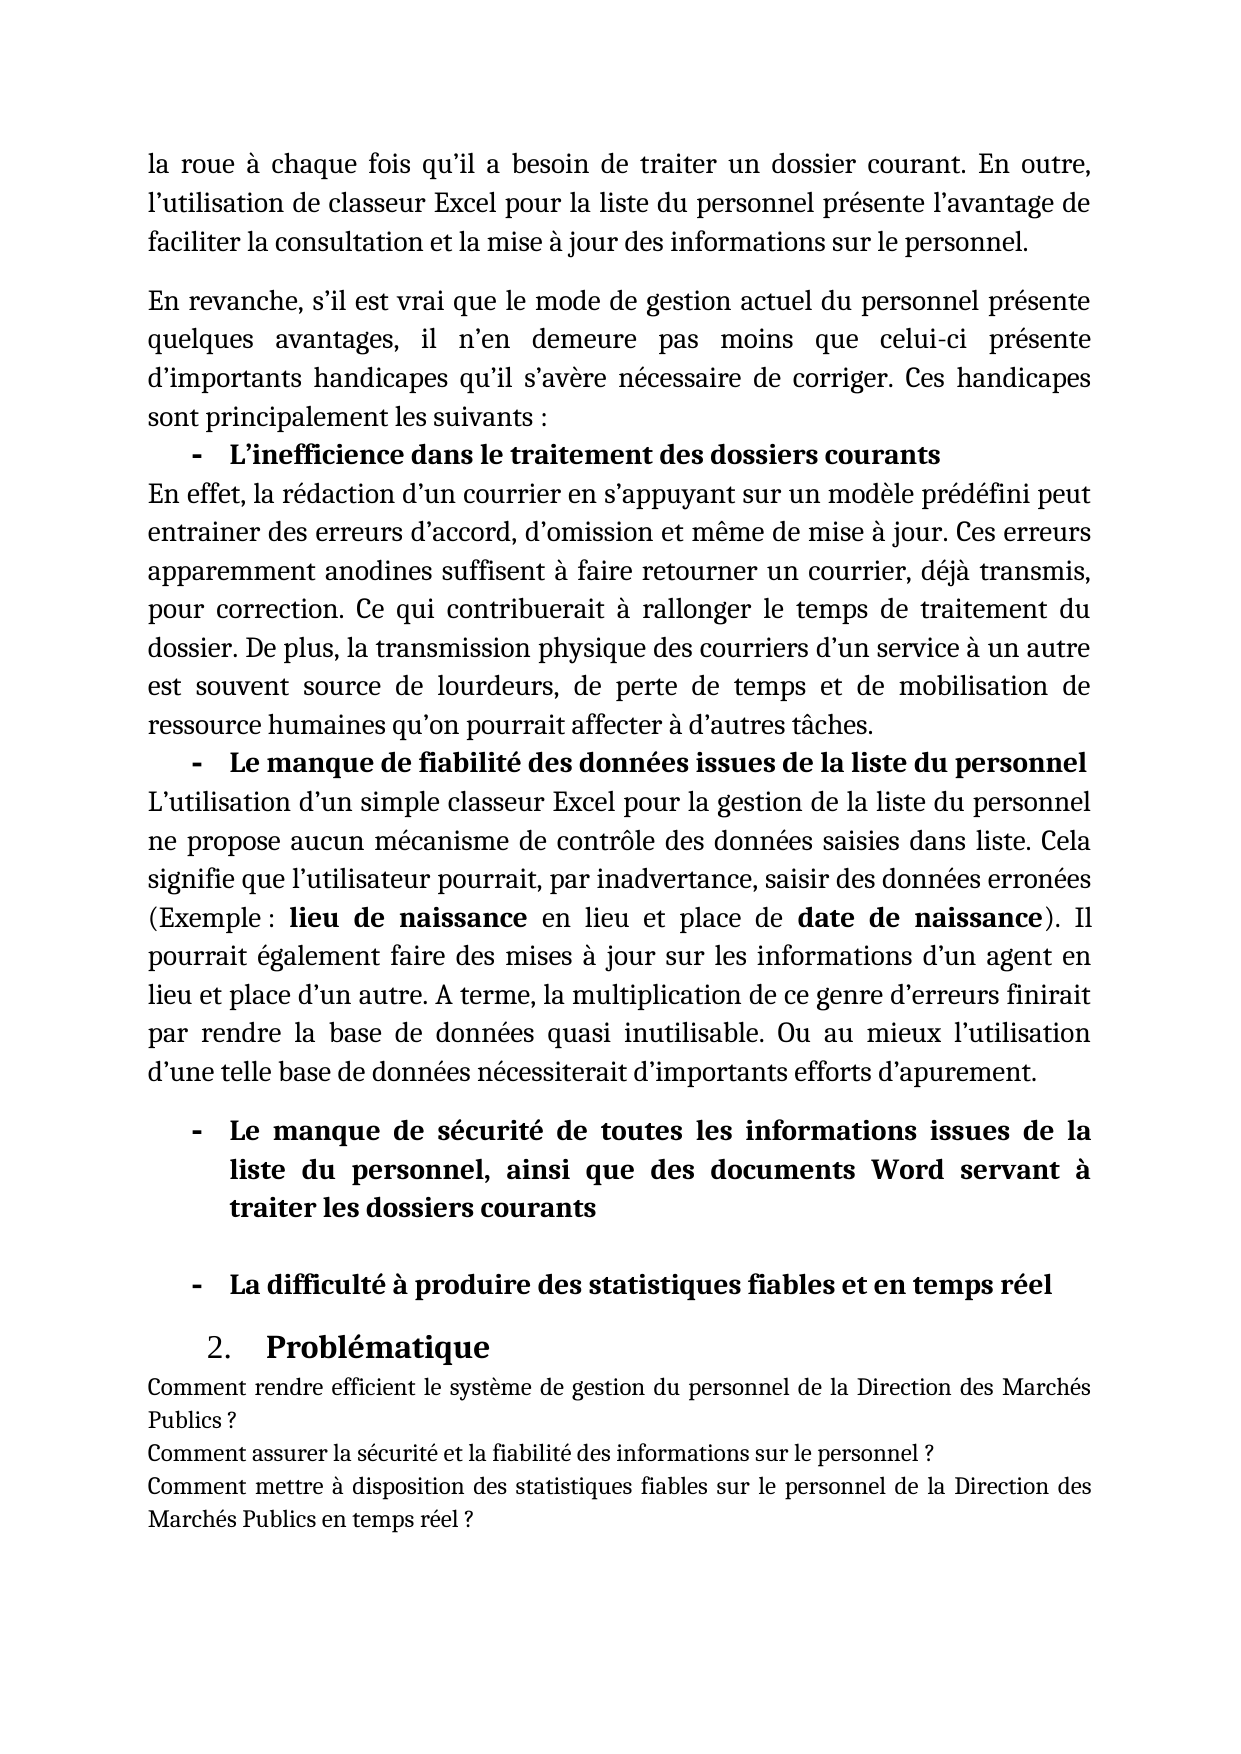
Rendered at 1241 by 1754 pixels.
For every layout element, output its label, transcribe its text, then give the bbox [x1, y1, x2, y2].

text Comment rendre efficient le système de gestion du personnel de la Direction des Marchés Publics ? [148, 1373, 1093, 1435]
list Le manque de fiabilité des données issues de la liste du personnel [192, 747, 1093, 780]
text Comment mettre à disposition des statistiques fiables sur le personnel de la Direction des Marchés Publics en temps réel ? [148, 1472, 1093, 1534]
subtitle Problématique [207, 1328, 1093, 1367]
text En effet, la rédaction d’un courrier en s’appuyant sur un modèle prédéfini peut entrainer des erreurs d’accord, d’omission et même de mise à jour. Ces erreurs apparemment anodines suffisent à faire retourner un courrier, déjà transmis, pour correction. Ce qui contribuerait à rallonger le temps de traitement du dossier. De plus, la transmission physique des courriers d’un service à un autre est souvent source de lourdeurs, de perte de temps et de mobilisation de ressource humaines qu’on pourrait affecter à d’autres tâches. [148, 477, 1093, 742]
text L’utilisation d’un simple classeur Excel pour la gestion de la liste du personnel ne propose aucun mécanisme de contrôle des données saisies dans liste. Cela signifie que l’utilisateur pourrait, par inadvertance, saisir des données erronées (Exemple : lieu de naissance en lieu et place de date de naissance). Il pourrait également faire des mises à jour sur les informations d’un agent en lieu et place d’un autre. A terme, la multiplication de ce genre d’erreurs finirait par rendre la base de données quasi inutilisable. Ou au mieux l’utilisation d’une telle base de données nécessiterait d’importants efforts d’apurement. [148, 785, 1093, 1088]
list L’inefficience dans le traitement des dossiers courants [192, 438, 1093, 472]
list La difficulté à produire des statistiques fiables et en temps réel [192, 1268, 1093, 1302]
text En revanche, s’il est vrai que le mode de gestion actuel du personnel présente quelques avantages, il n’en demeure pas moins que celui-ci présente d’importants handicapes qu’il s’avère nécessaire de corriger. Ces handicapes sont principalement les suivants : [148, 284, 1093, 433]
text Comment assurer la sécurité et la fiabilité des informations sur le personnel ? [148, 1439, 1093, 1468]
list Le manque de sécurité de toutes les informations issues de la liste du personnel, ainsi que des documents Word servant à traiter les dossiers courants [192, 1114, 1093, 1225]
